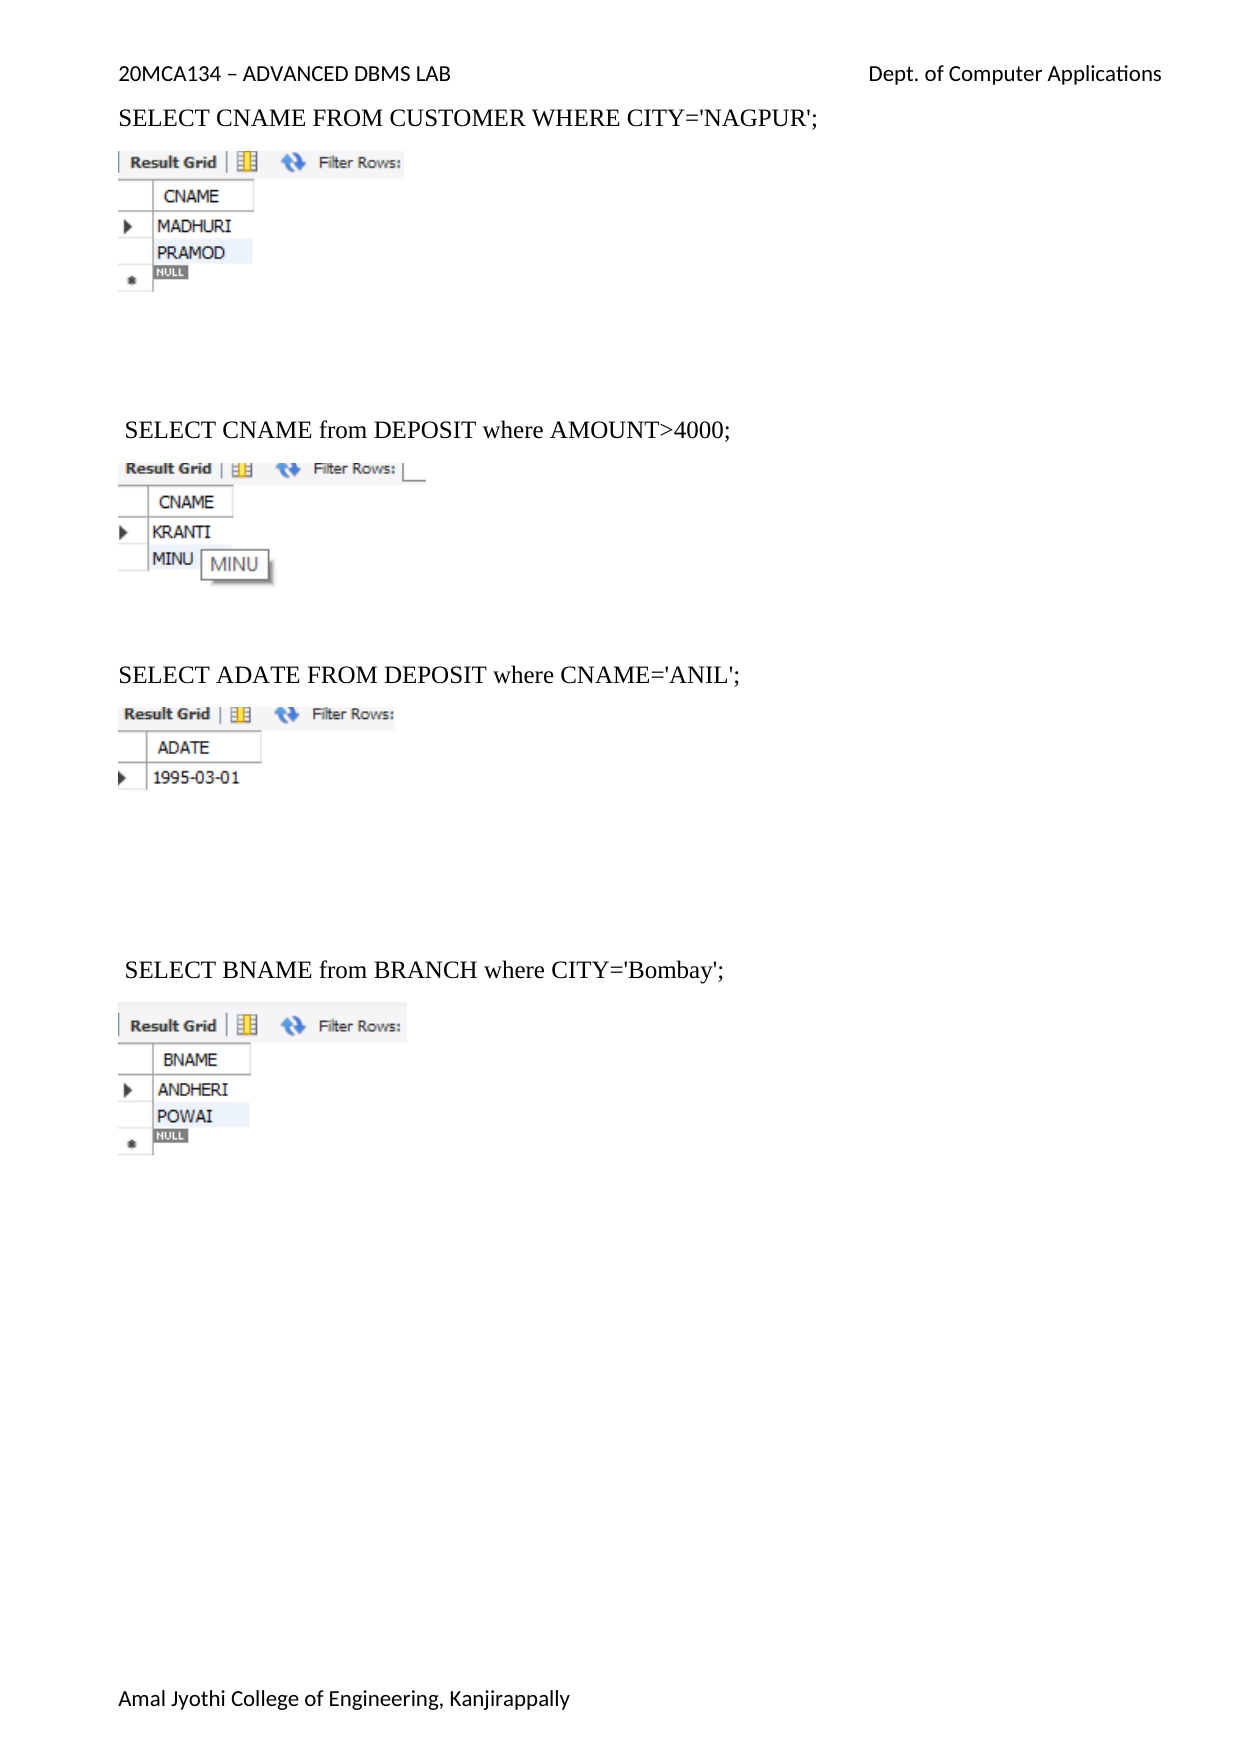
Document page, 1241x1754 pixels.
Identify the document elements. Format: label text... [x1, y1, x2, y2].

picture [118, 463, 426, 642]
text SELECT BNAME from BRANCH where CITY='Bombay'; [118, 955, 1167, 983]
picture [118, 151, 405, 397]
picture [118, 1002, 408, 1281]
text SELECT CNAME from DEPOSIT where AMOUNT>4000; [118, 415, 1167, 444]
text SELECT CNAME FROM CUSTOMER WHERE CITY='NAGPUR'; [118, 103, 1167, 132]
picture [118, 707, 395, 936]
text SELECT ADATE FROM DEPOSIT where CNAME='ANIL'; [118, 660, 1167, 689]
